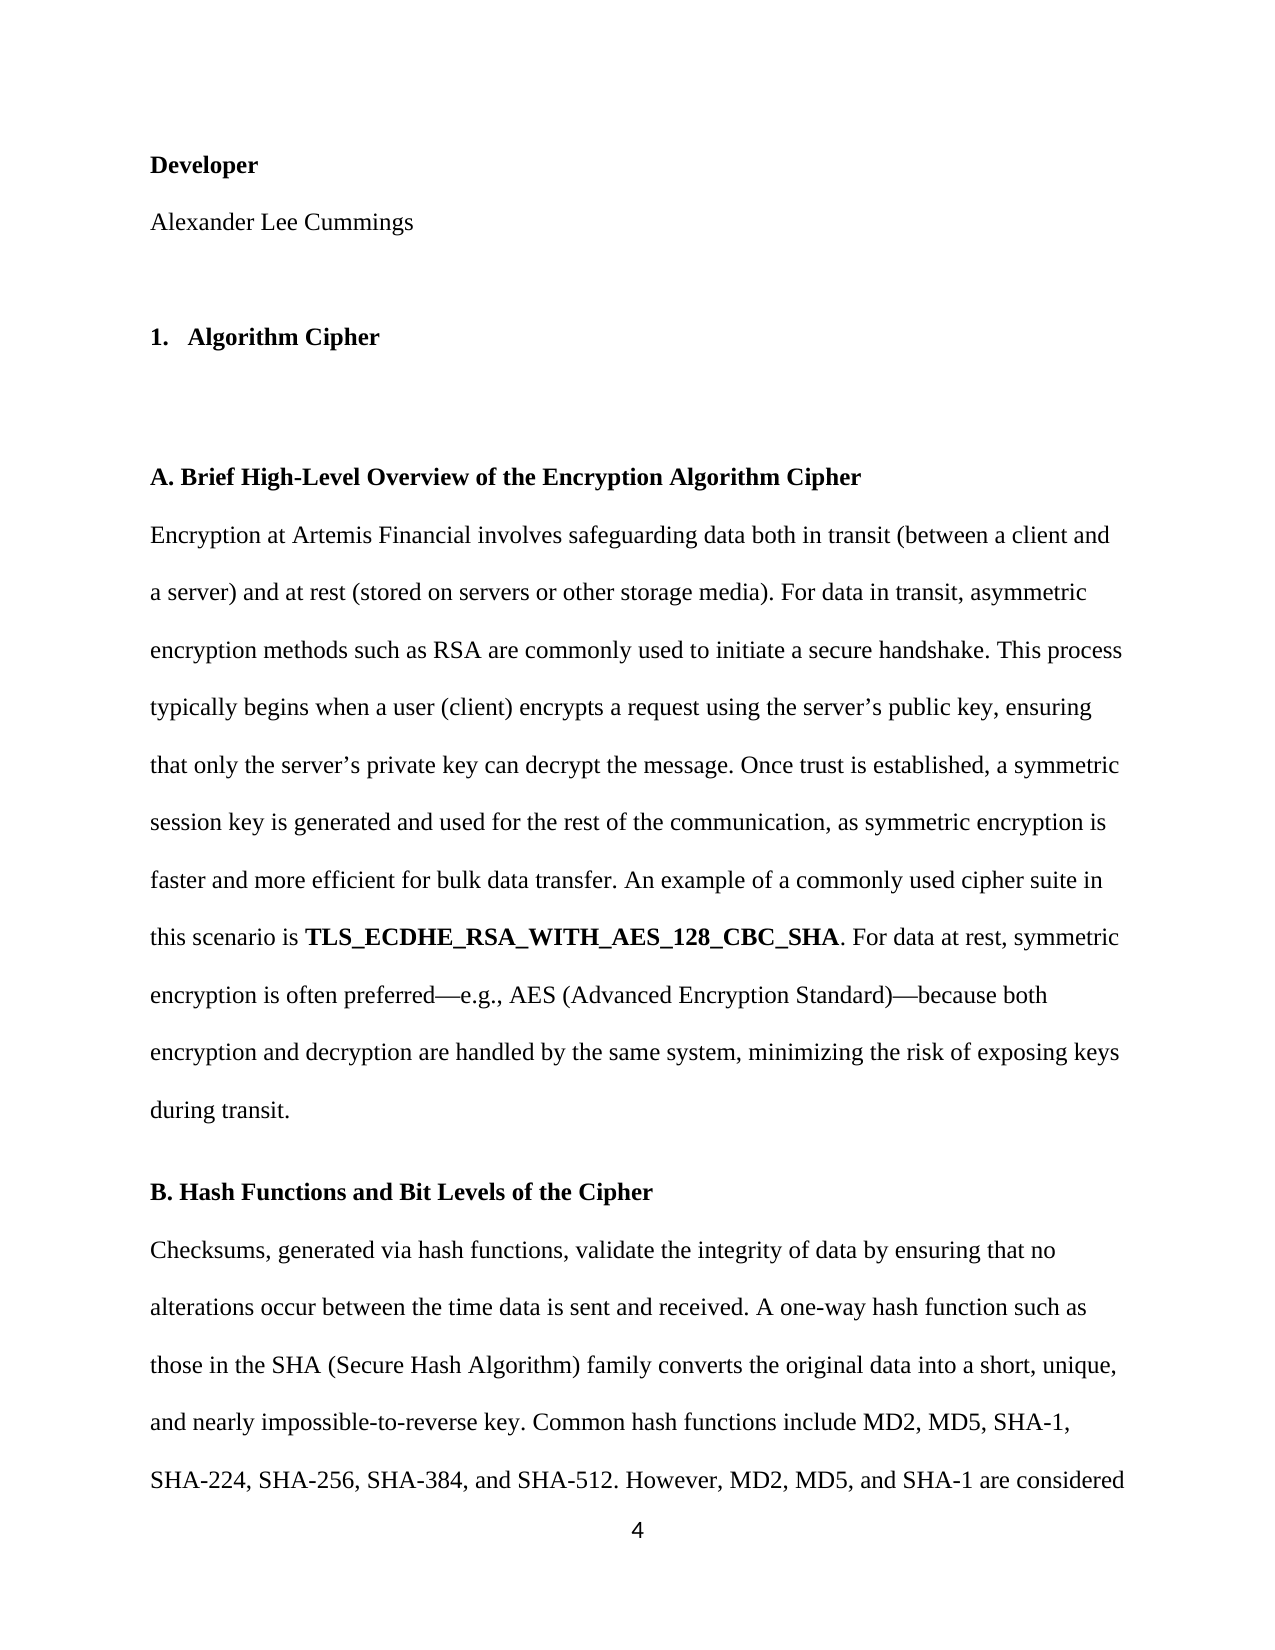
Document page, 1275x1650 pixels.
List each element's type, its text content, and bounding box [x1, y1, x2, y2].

subtitle Developer [150, 150, 1125, 179]
subtitle Algorithm Cipher [150, 322, 1125, 351]
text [150, 1177, 1125, 1494]
text Alexander Lee Cummings [150, 207, 1125, 236]
text A. Brief High-Level Overview of the Encryption Algorithm Cipher Encryption at Artemis Financial involves safeguarding data both in transit (between a client and a server) and at rest (stored on servers or other storage media). For data in transit, asymmetric encryption methods such as RSA are commonly used to initiate a secure handshake. This process typically begins when a user (client) encrypts a request using the server’s public key, ensuring that only the server’s private key can decrypt the message. Once trust is established, a symmetric session key is generated and used for the rest of the communication, as symmetric encryption is faster and more efficient for bulk data transfer. An example of a commonly used cipher suite in this scenario is TLS_ECDHE_RSA_WITH_AES_128_CBC_SHA. For data at rest, symmetric encryption is often preferred—e.g., AES (Advanced Encryption Standard)—because both encryption and decryption are handled by the same system, minimizing the risk of exposing keys during transit. [150, 462, 1125, 1124]
